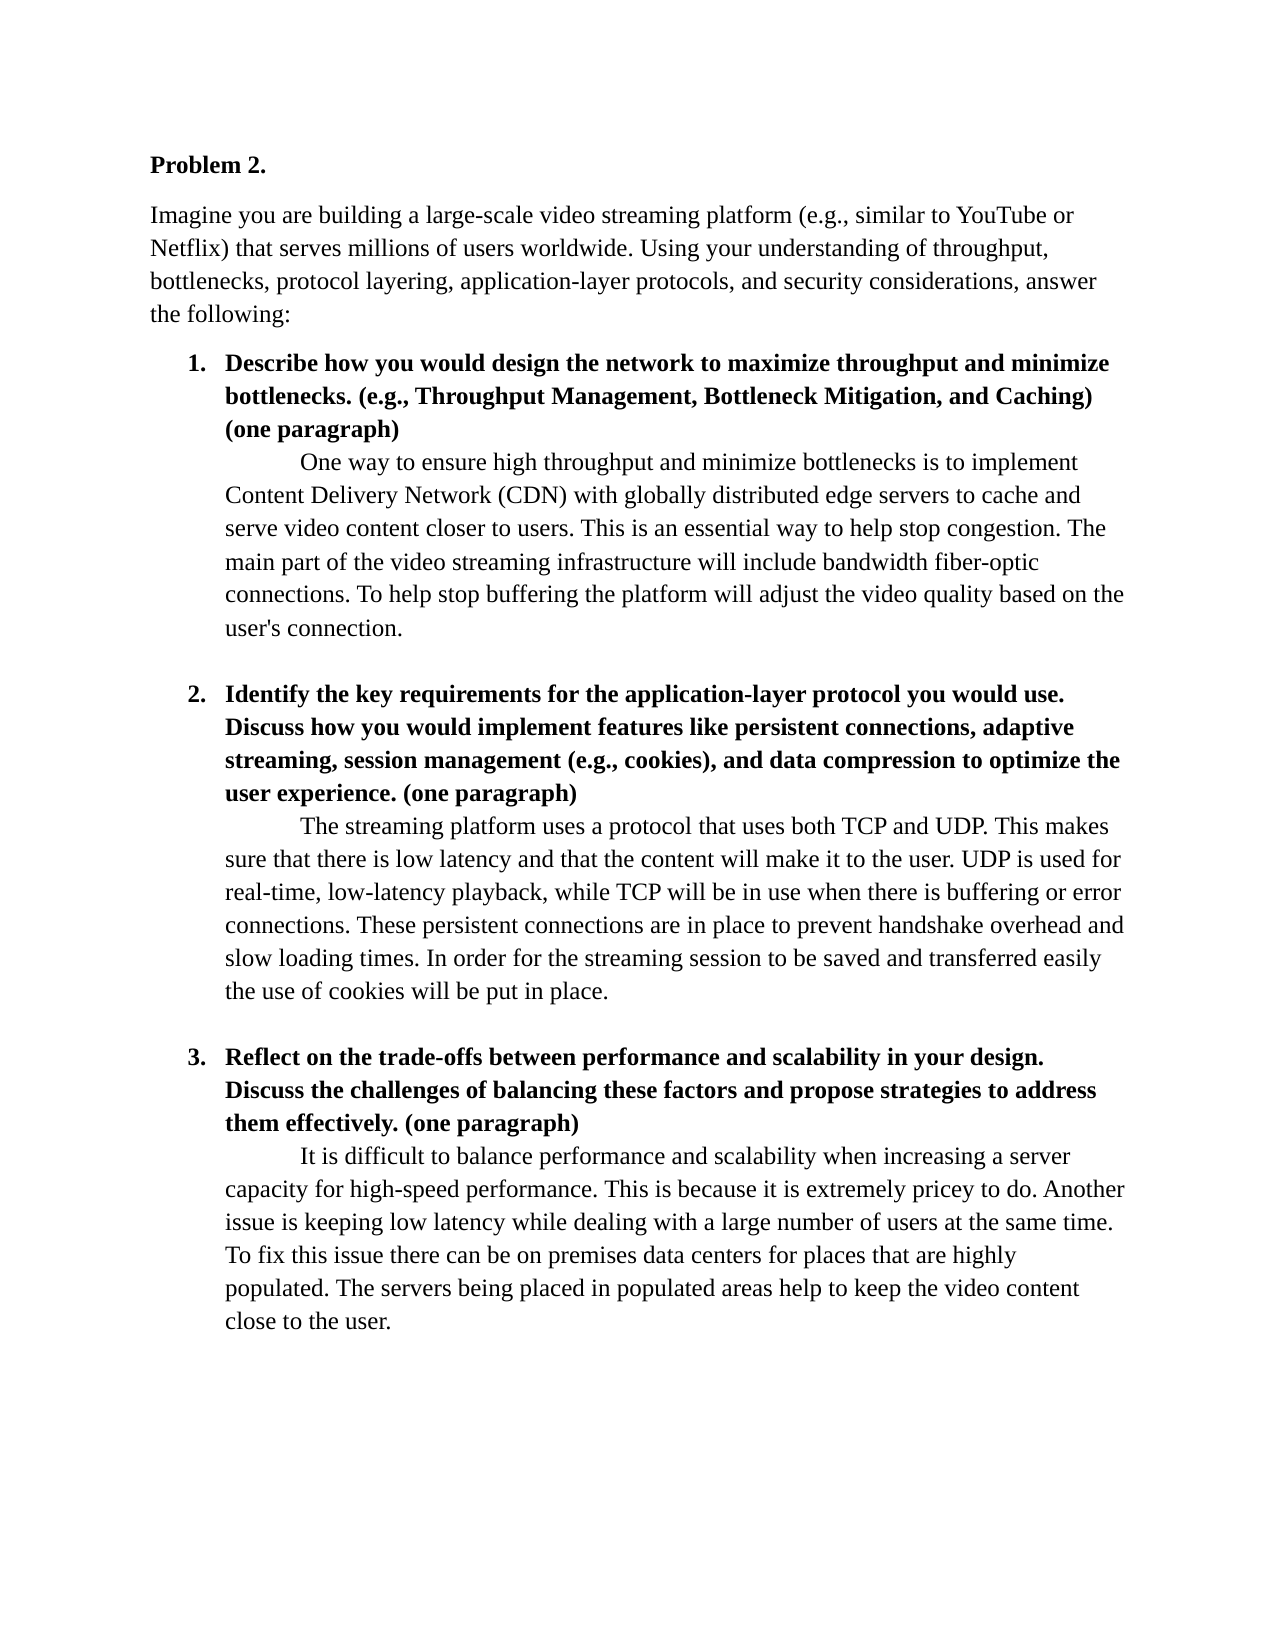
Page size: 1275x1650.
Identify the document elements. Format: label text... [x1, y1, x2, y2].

list One way to ensure high throughput and minimize bottlenecks is to implement Content Delivery Network (CDN) with globally distributed edge servers to cache and serve video content closer to users. This is an essential way to help stop congestion. The main part of the video streaming infrastructure will include bandwidth fiber-optic connections. To help stop buffering the platform will adjust the video quality based on the user's connection. [225, 447, 1125, 641]
list Describe how you would design the network to maximize throughput and minimize bottlenecks. (e.g., Throughput Management, Bottleneck Mitigation, and Caching) (one paragraph) [187, 348, 1125, 443]
text Imagine you are building a large-scale video streaming platform (e.g., similar to YouTube or Netflix) that serves millions of users worldwide. Using your understanding of throughput, bottlenecks, protocol layering, application-layer protocols, and security considerations, answer the following: [150, 200, 1125, 327]
list The streaming platform uses a protocol that uses both TCP and UDP. This makes sure that there is low latency and that the content will make it to the user. UDP is used for real-time, low-latency playback, while TCP will be in use when there is buffering or error connections. These persistent connections are in place to prevent handshake overhead and slow loading times. In order for the streaming session to be saved and transferred easily the use of cookies will be put in place. [225, 811, 1125, 1004]
text Problem 2. [150, 150, 1125, 179]
list Reflect on the trade-offs between performance and scalability in your design. Discuss the challenges of balancing these factors and propose strategies to address them effectively. (one paragraph) [187, 1042, 1125, 1137]
list It is difficult to balance performance and scalability when increasing a server capacity for high-speed performance. This is because it is extremely pricey to do. Another issue is keeping low latency while dealing with a large number of users at the same time. To fix this issue there can be on premises data centers for places that are highly populated. The servers being placed in populated areas help to keep the video content close to the user. [225, 1141, 1125, 1335]
list Identify the key requirements for the application-layer protocol you would use. Discuss how you would implement features like persistent connections, adaptive streaming, session management (e.g., cookies), and data compression to optimize the user experience. (one paragraph) [187, 679, 1125, 806]
